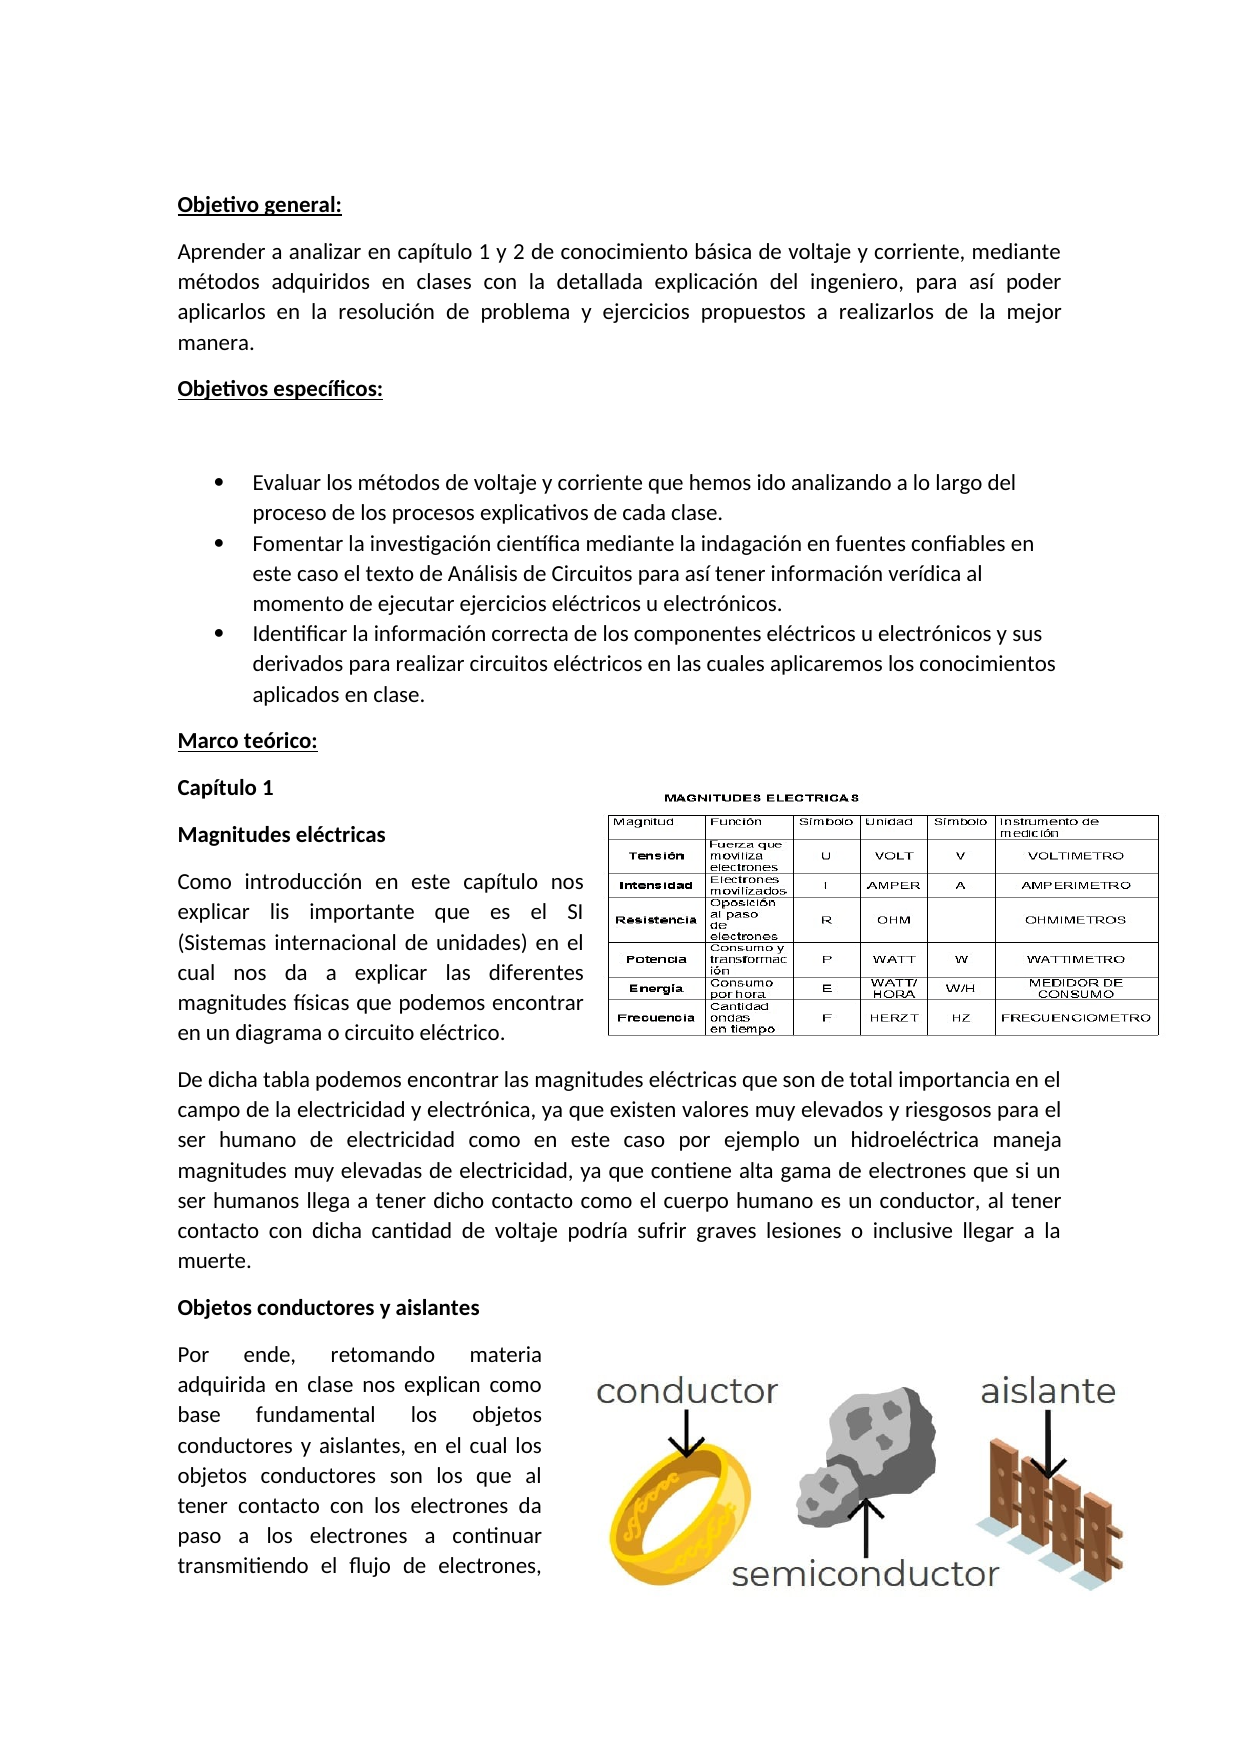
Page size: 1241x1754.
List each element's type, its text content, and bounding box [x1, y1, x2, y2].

text Objetivo general: [177, 190, 1063, 218]
list Identificar la información correcta de los componentes eléctricos u electrónicos y sus derivados para realizar circuitos eléctricos en las cuales aplicaremos los conocimientos aplicados en clase. [215, 619, 1063, 708]
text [177, 1340, 1063, 1580]
list Evaluar los métodos de voltaje y corriente que hemos ido analizando a lo largo del proceso de los procesos explicativos de cada clase. [215, 468, 1063, 527]
text Magnitudes eléctricas [177, 820, 603, 848]
list Fomentar la investigación científica mediante la indagación en fuentes confiables en este caso el texto de Análisis de Circuitos para así tener información verídica al momento de ejecutar ejercicios eléctricos u electrónicos. [215, 529, 1063, 617]
text Objetivos específicos: [177, 374, 1063, 403]
text Objetos conductores y aislantes [177, 1293, 1063, 1321]
text Capítulo 1 [177, 773, 1063, 802]
text Marco teórico: [177, 727, 1063, 755]
picture [603, 792, 1168, 1040]
text Como introducción en este capítulo nos explicar lis importante que es el SI (Sistemas internacional de unidades) en el cual nos da a explicar las diferentes magnitudes físicas que podemos encontrar en un diagrama o circuito eléctrico. [177, 867, 1063, 1046]
text De dicha tabla podemos encontrar las magnitudes eléctricas que son de total importancia en el campo de la electricidad y electrónica, ya que existen valores muy elevados y riesgosos para el ser humano de electricidad como en este caso por ejemplo un hidroeléctrica maneja magnitudes muy elevadas de electricidad, ya que contiene alta gama de electrones que si un ser humanos llega a tener dicho contacto como el cuerpo humano es un conductor, al tener contacto con dicha cantidad de voltaje podría sufrir graves lesiones o inclusive llegar a la muerte. [177, 1065, 1063, 1274]
text Aprender a analizar en capítulo 1 y 2 de conocimiento básica de voltaje y corriente, mediante métodos adquiridos en clases con la detallada explicación del ingeniero, para así poder aplicarlos en la resolución de problema y ejercicios propuestos a realizarlos de la mejor manera. [177, 237, 1063, 356]
picture [561, 1362, 1165, 1609]
